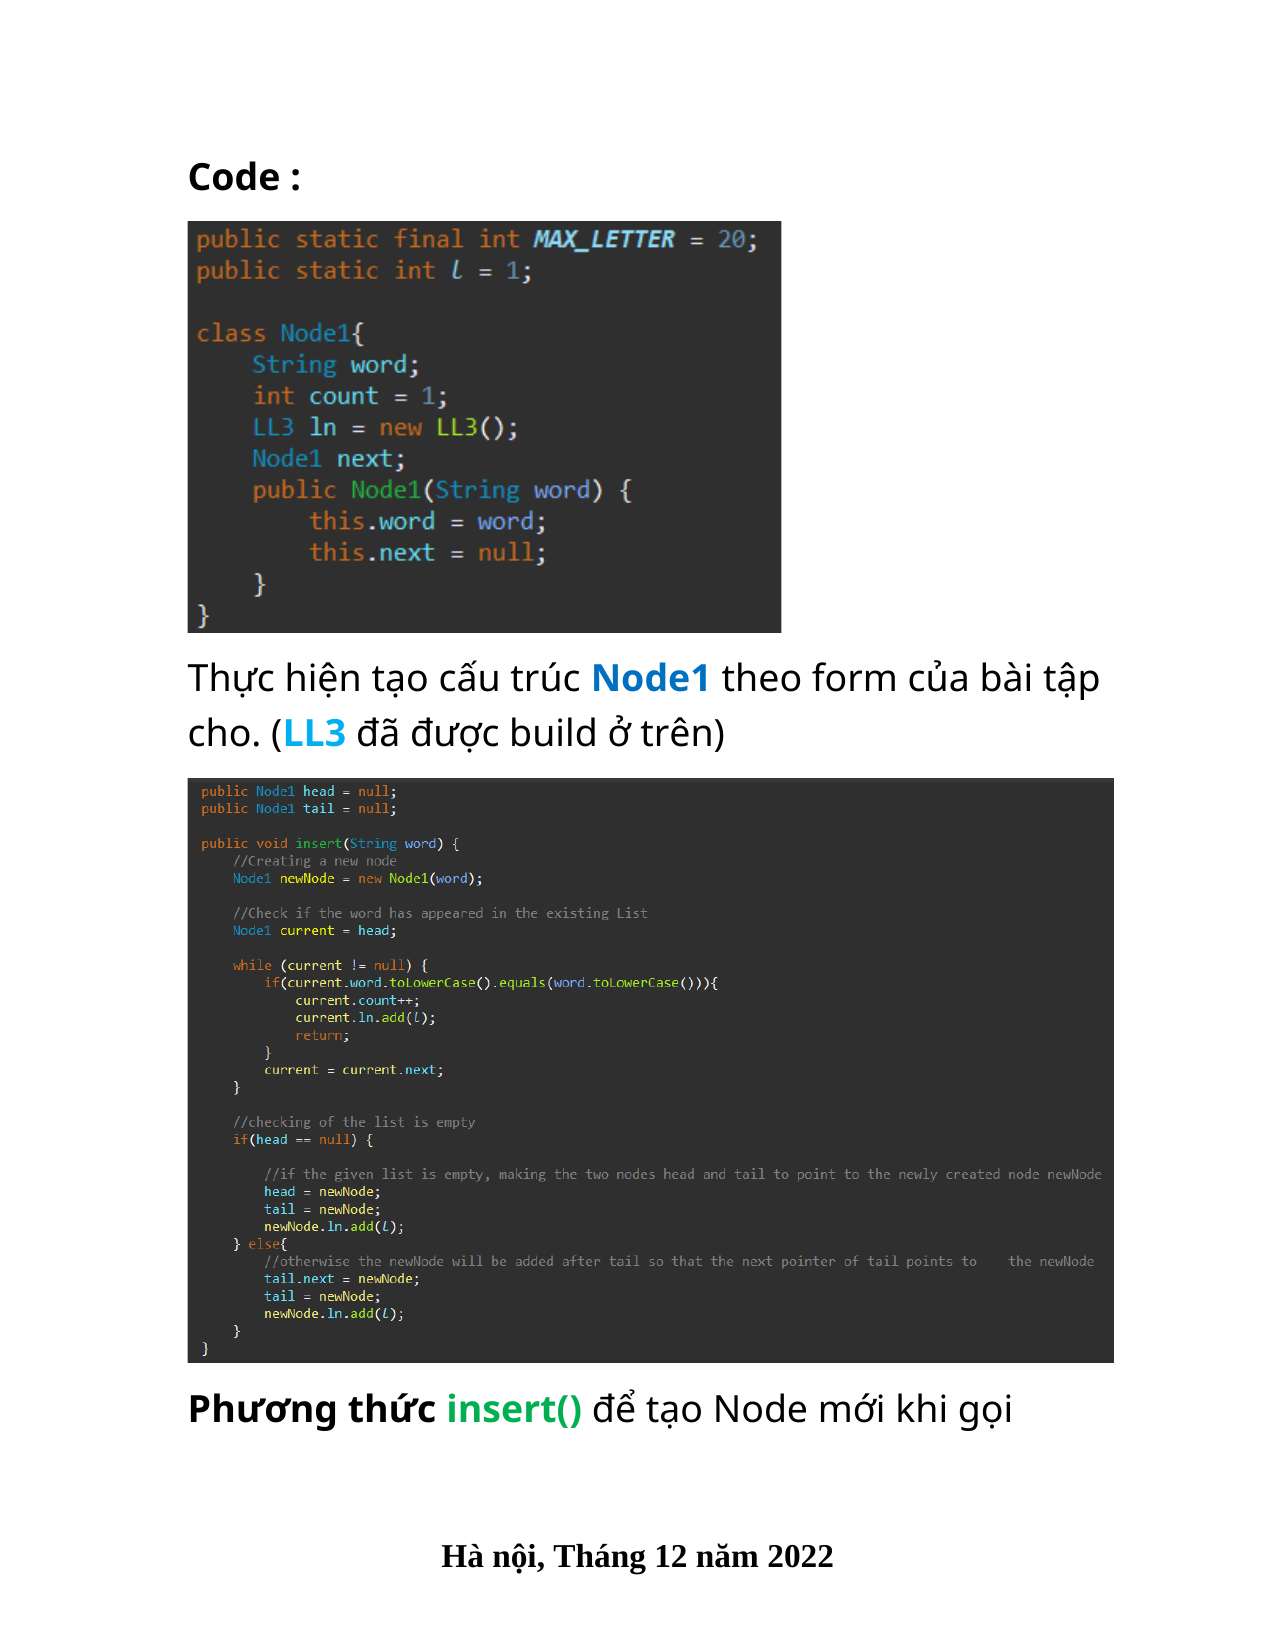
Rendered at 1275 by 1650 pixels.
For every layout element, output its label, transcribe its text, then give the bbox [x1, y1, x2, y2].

text Phương thức insert() để tạo Node mới khi gọi [187, 1382, 1162, 1433]
text Thực hiện tạo cấu trúc Node1 theo form của bài tập cho. (LL3 đã được build ở trên) [187, 652, 1162, 758]
text Code : [187, 150, 1162, 201]
picture [187, 221, 782, 633]
picture [187, 778, 1114, 1363]
